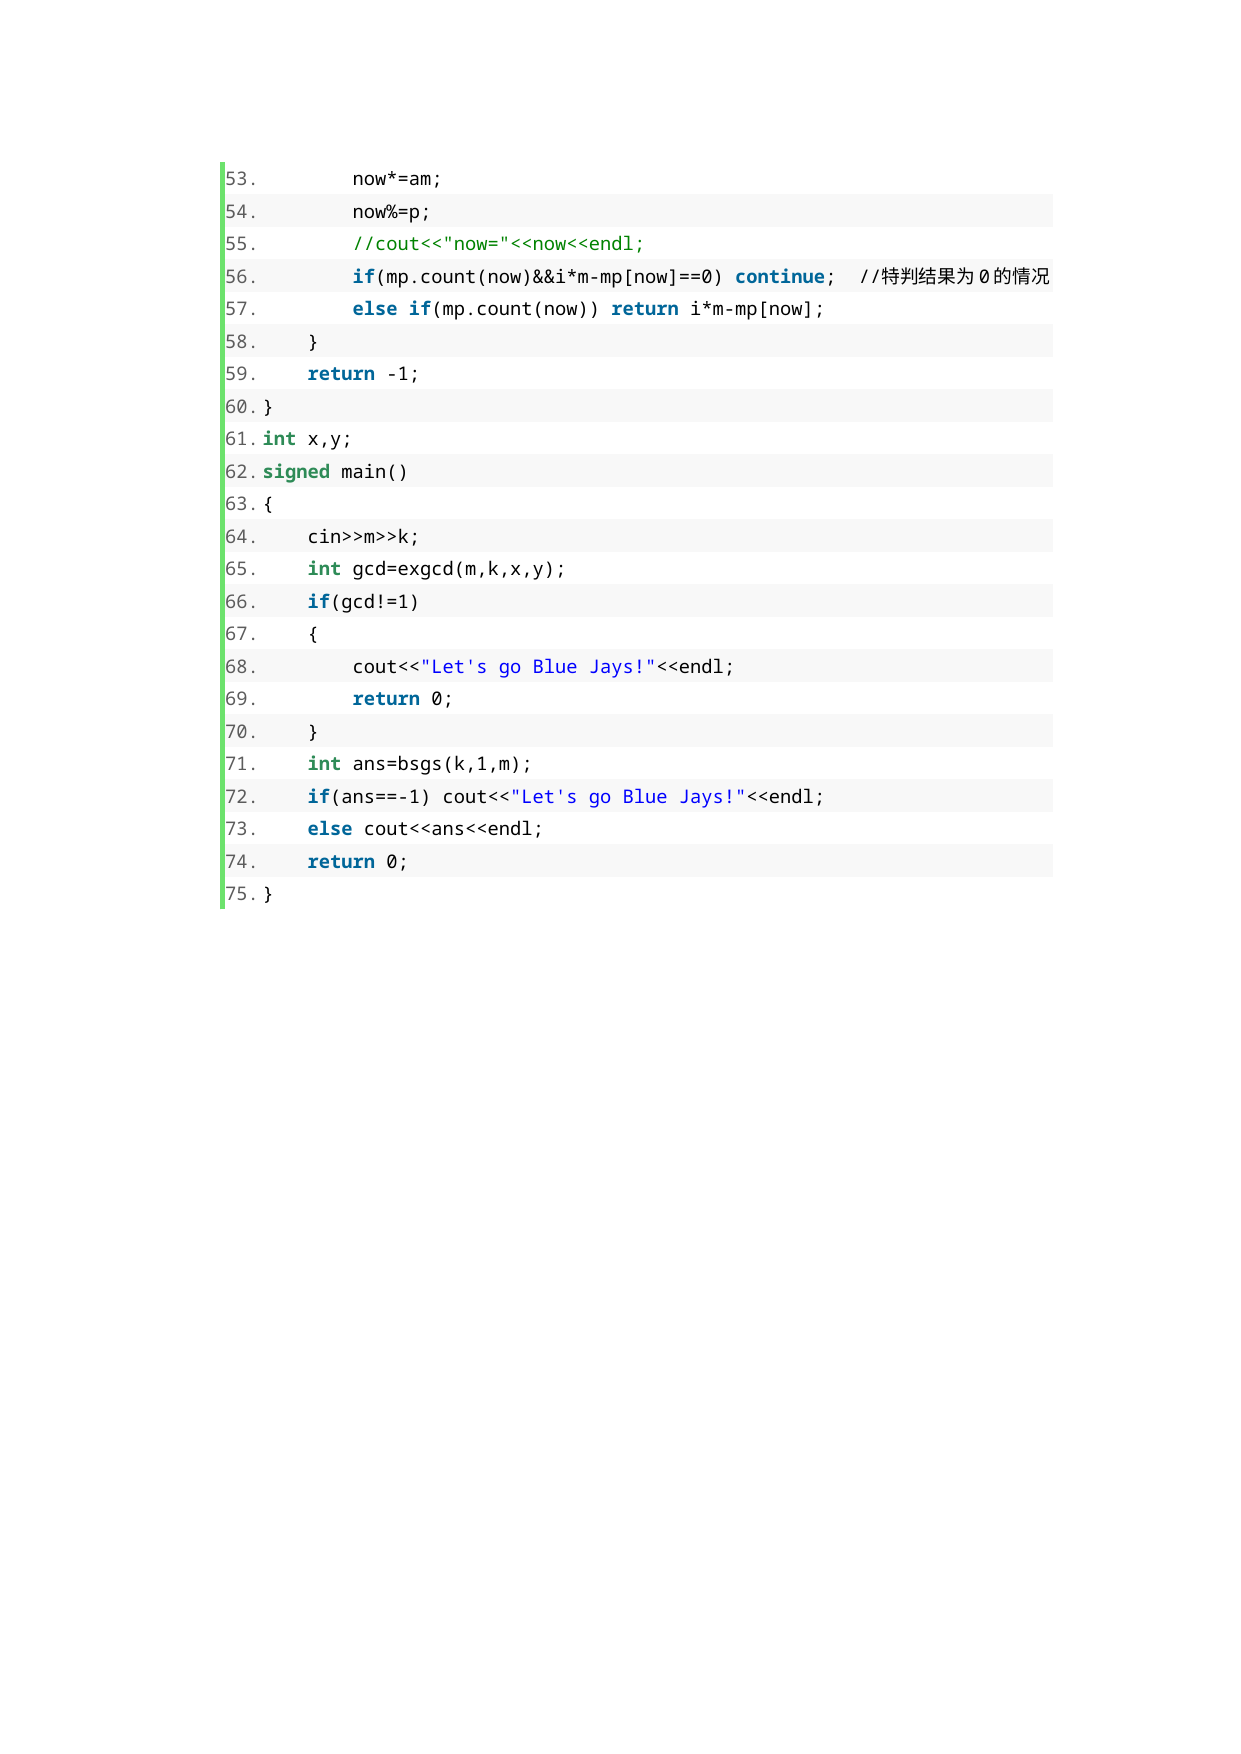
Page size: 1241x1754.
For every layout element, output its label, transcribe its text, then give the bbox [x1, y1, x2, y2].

list { [225, 487, 1053, 519]
list else if(mp.count(now)) return i*m-mp[now]; [225, 292, 1053, 324]
list return -1; [225, 357, 1053, 389]
list cin>>m>>k; [225, 519, 1053, 552]
list } [225, 877, 1053, 909]
list } [225, 714, 1053, 747]
list int ans=bsgs(k,1,m); [225, 747, 1053, 779]
list signed main() [225, 454, 1053, 487]
list int gcd=exgcd(m,k,x,y); [225, 552, 1053, 584]
list //cout<<"now="<<now<<endl; [225, 227, 1053, 259]
list cout<<"Let's go Blue Jays!"<<endl; [225, 649, 1053, 682]
list if(mp.count(now)&&i*m-mp[now]==0) continue; //特判结果为0的情况 [225, 259, 1053, 292]
list int x,y; [225, 422, 1053, 454]
list } [225, 389, 1053, 422]
list now%=p; [225, 194, 1053, 227]
list else cout<<ans<<endl; [225, 812, 1053, 844]
list if(ans==-1) cout<<"Let's go Blue Jays!"<<endl; [225, 779, 1053, 812]
list return 0; [225, 844, 1053, 877]
list { [225, 617, 1053, 649]
list return 0; [225, 682, 1053, 714]
list now*=am; [225, 162, 1053, 194]
list } [225, 324, 1053, 357]
list if(gcd!=1) [225, 584, 1053, 617]
